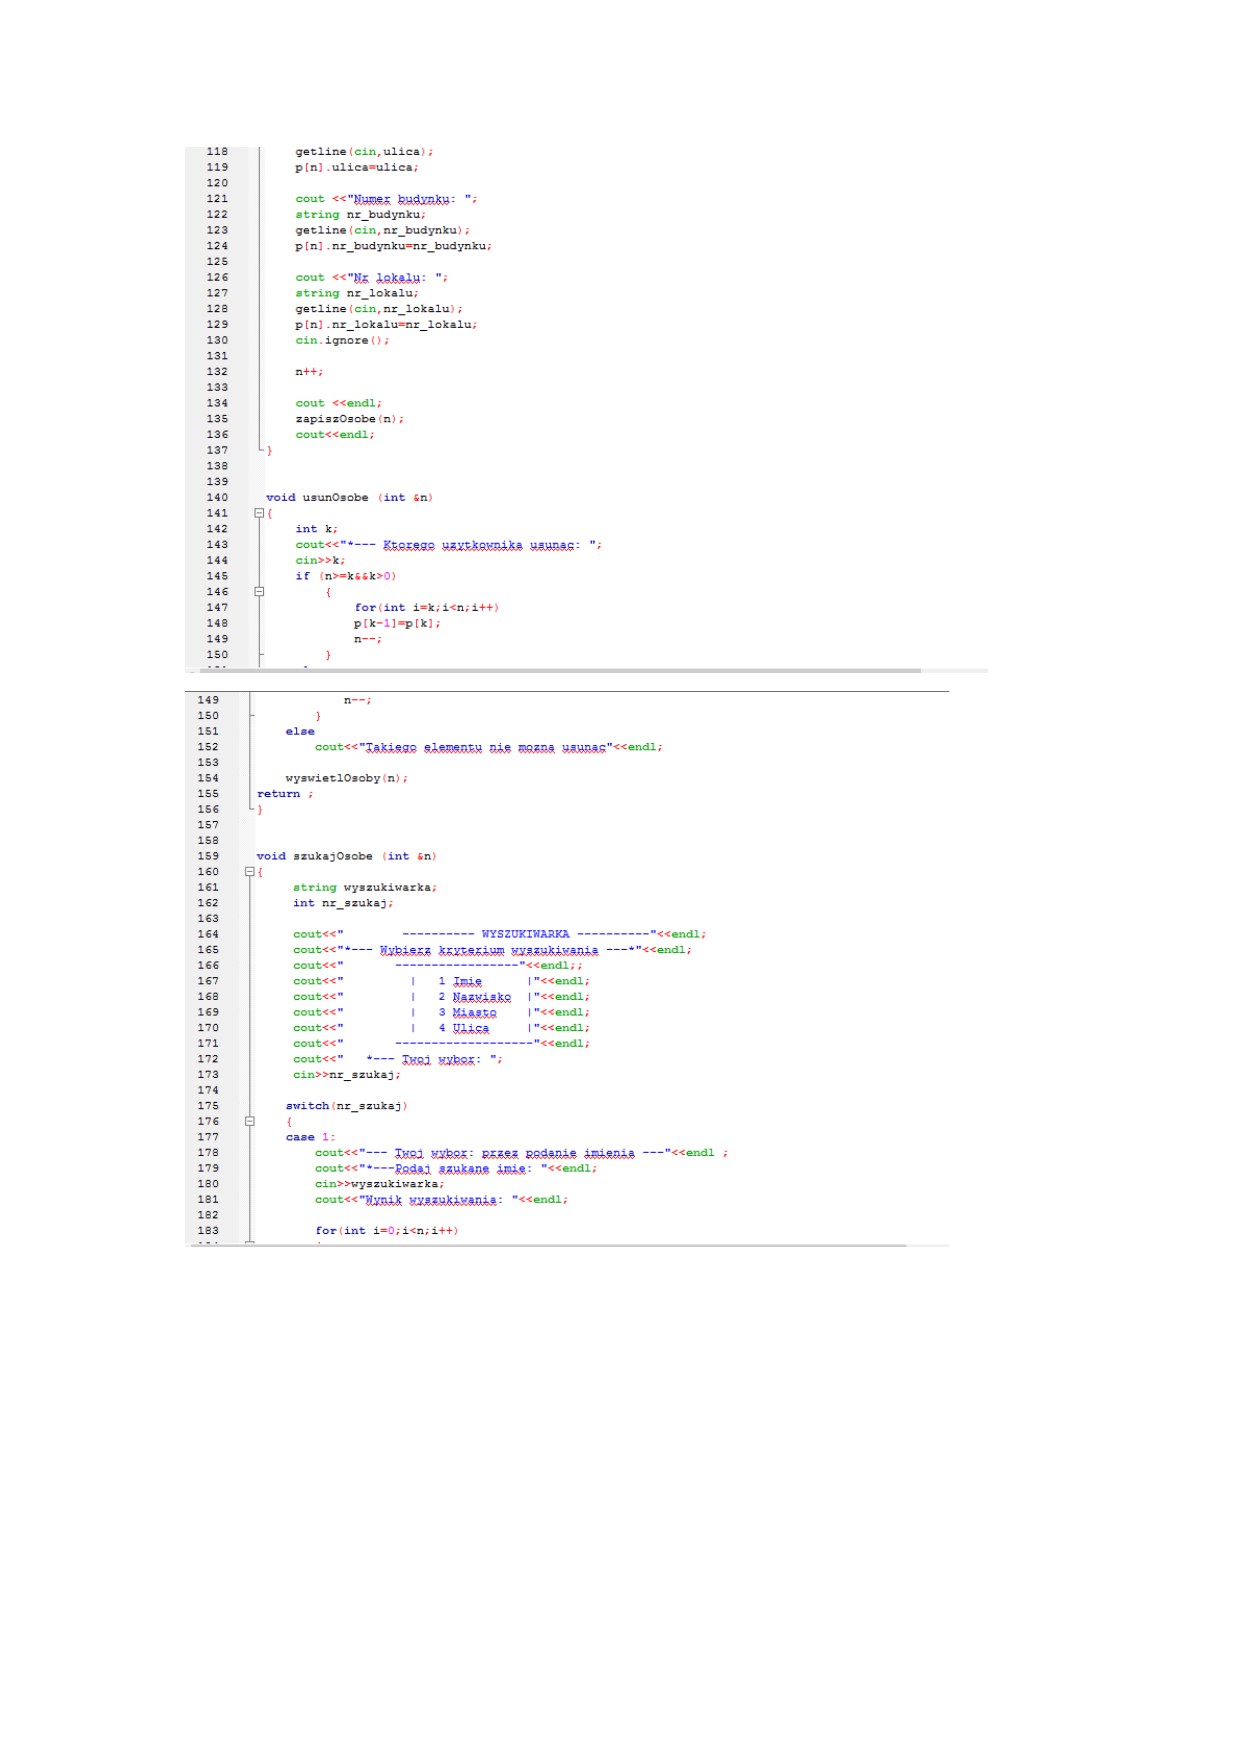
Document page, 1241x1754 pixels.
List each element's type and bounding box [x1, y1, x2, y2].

picture [185, 147, 988, 673]
picture [185, 691, 950, 1247]
